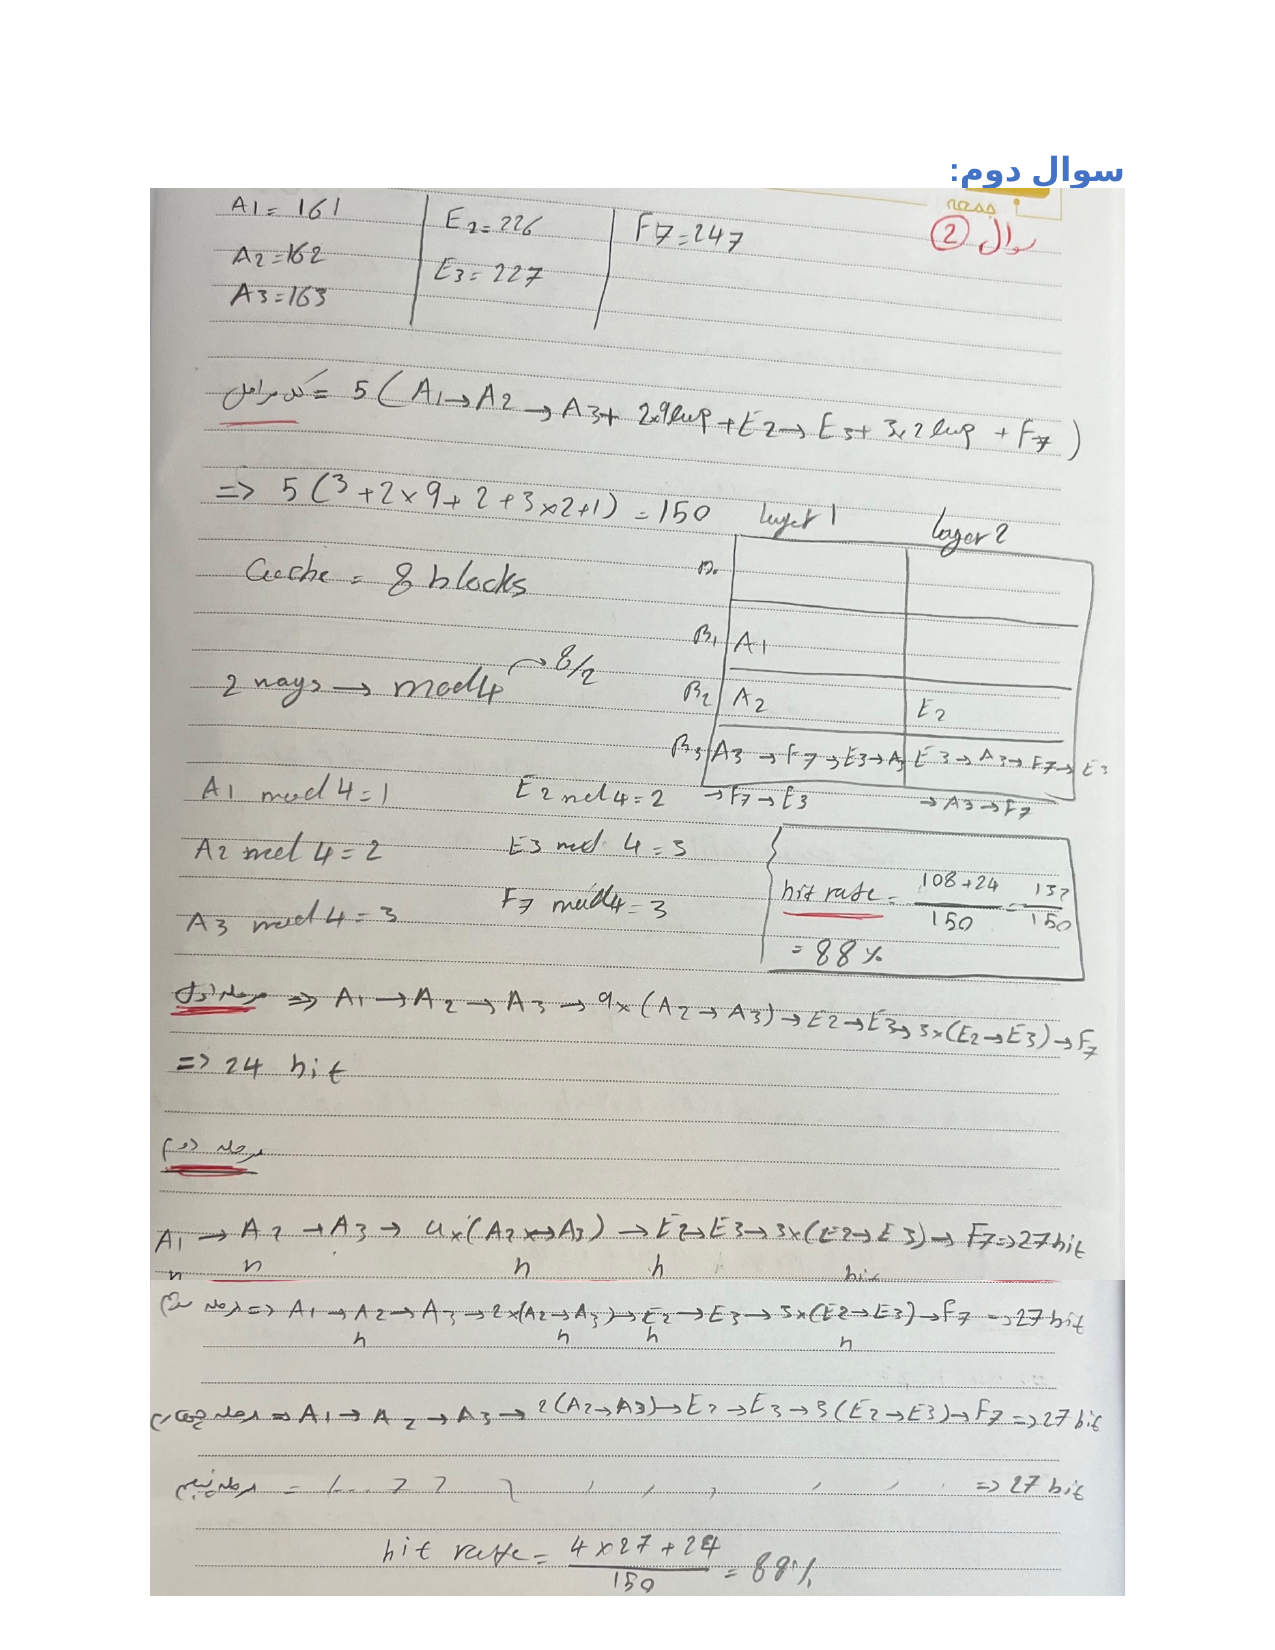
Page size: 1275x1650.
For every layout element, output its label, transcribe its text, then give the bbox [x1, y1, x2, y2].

picture [150, 188, 1125, 1596]
text سوال دوم: [150, 150, 1125, 188]
